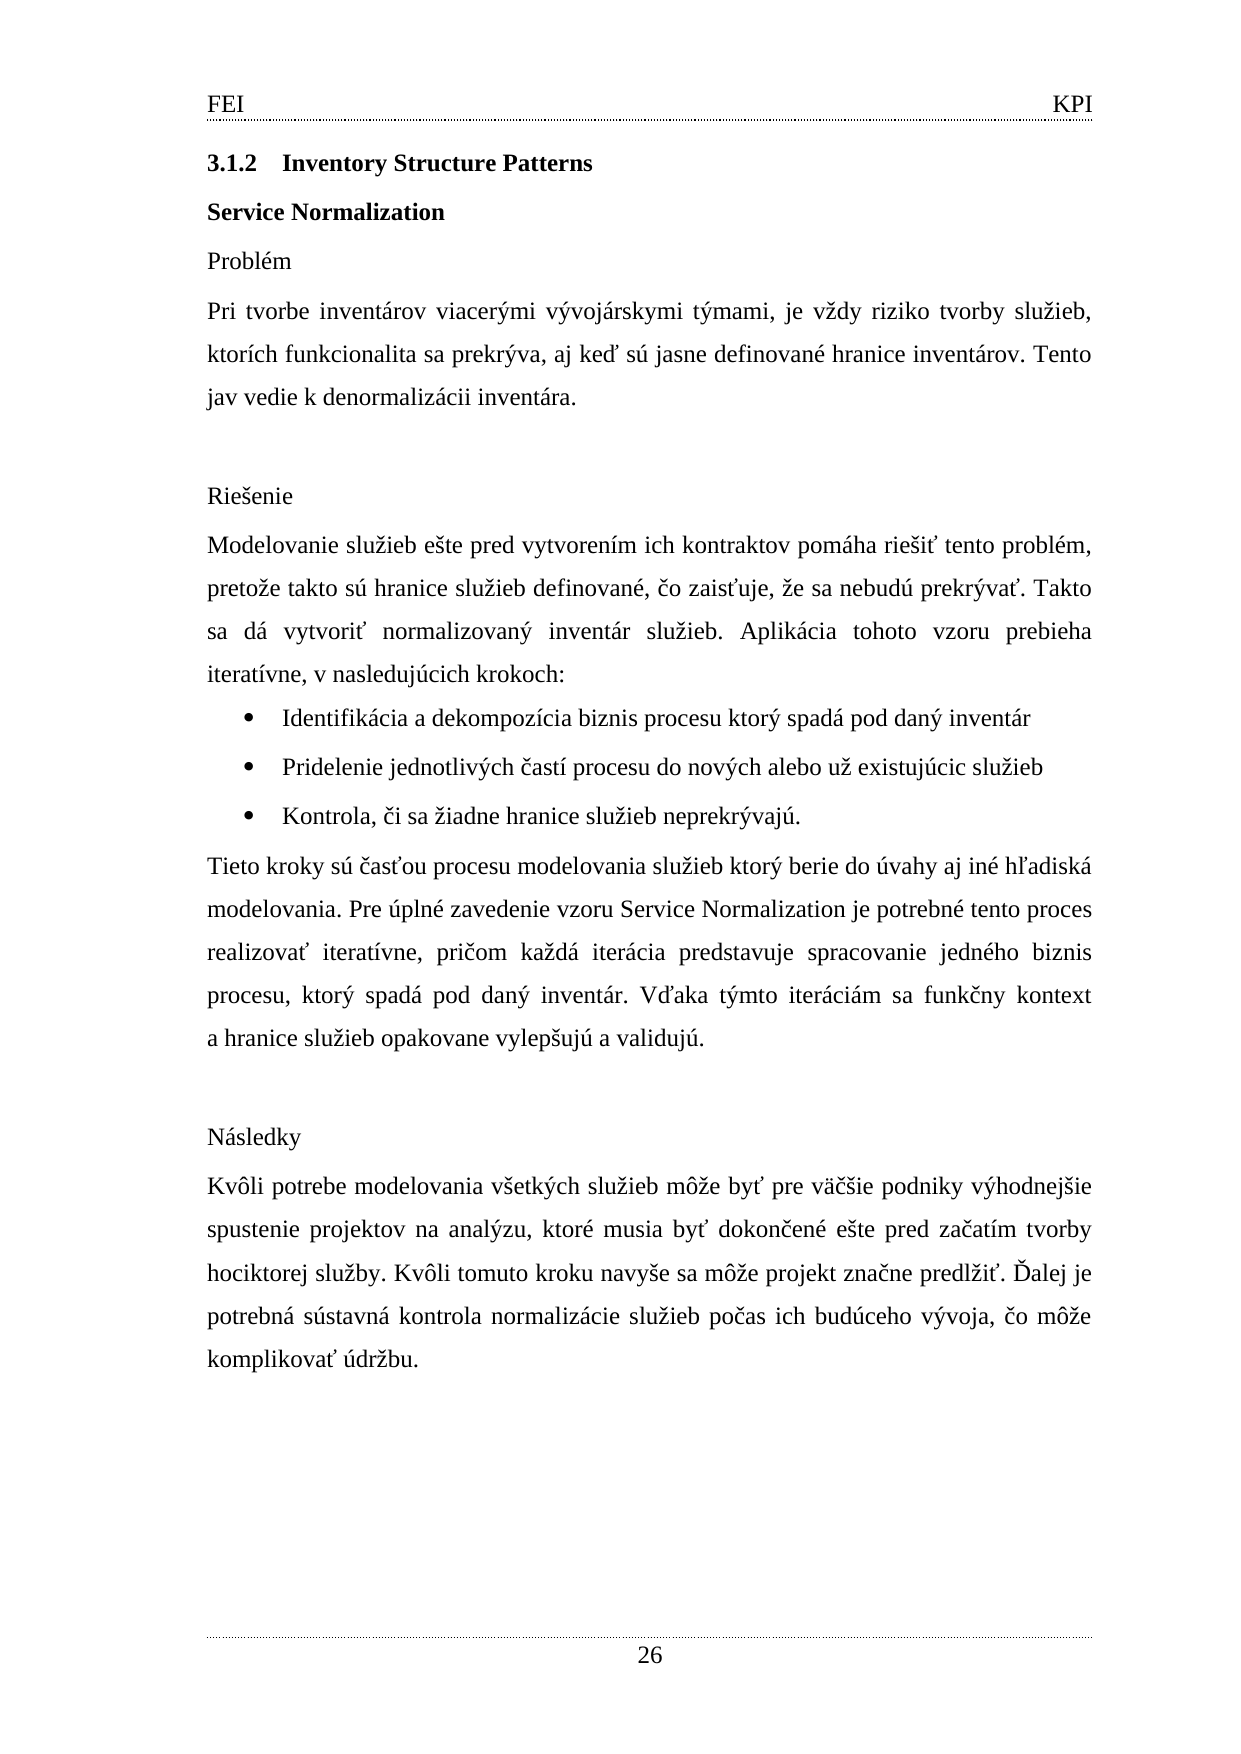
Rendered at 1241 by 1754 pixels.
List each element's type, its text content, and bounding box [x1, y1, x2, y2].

text Tieto kroky sú časťou procesu modelovania služieb ktorý berie do úvahy aj iné hľadiská modelovania. Pre úplné zavedenie vzoru Service Normalization je potrebné tento proces realizovať iteratívne, pričom každá iterácia predstavuje spracovanie jedného biznis procesu, ktorý spadá pod daný inventár. Vďaka týmto iteráciám sa funkčny kontext a hranice služieb opakovane vylepšujú a validujú. [207, 851, 1092, 1052]
text Problém [207, 246, 1092, 275]
text Následky [207, 1122, 1092, 1151]
text Pri tvorbe inventárov viacerými vývojárskymi týmami, je vždy riziko tvorby služieb, ktorích funkcionalita sa prekrýva, aj keď sú jasne definované hranice inventárov. Tento jav vedie k denormalizácii inventára. [207, 296, 1092, 411]
text Inventory Structure Patterns [207, 148, 1092, 176]
text Riešenie [207, 481, 1092, 509]
text Kvôli potrebe modelovania všetkých služieb môže byť pre väčšie podniky výhodnejšie spustenie projektov na analýzu, ktoré musia byť dokončené ešte pred začatím tvorby hociktorej služby. Kvôli tomuto kroku navyše sa môže projekt značne predlžiť. Ďalej je potrebná sústavná kontrola normalizácie služieb počas ich budúceho vývoja, čo môže komplikovať údržbu. [207, 1171, 1092, 1373]
list Identifikácia a dekompozícia biznis procesu ktorý spadá pod daný inventár [244, 703, 1092, 731]
list Kontrola, či sa žiadne hranice služieb neprekrývajú. [244, 801, 1092, 830]
text Modelovanie služieb ešte pred vytvorením ich kontraktov pomáha riešiť tento problém, pretože takto sú hranice služieb definované, čo zaisťuje, že sa nebudú prekrývať. Takto sa dá vytvoriť normalizovaný inventár služieb. Aplikácia tohoto vzoru prebieha iteratívne, v nasledujúcich krokoch: [207, 530, 1092, 688]
list Pridelenie jednotlivých častí procesu do nových alebo už existujúcic služieb [244, 752, 1092, 781]
text Service Normalization [207, 197, 1092, 226]
